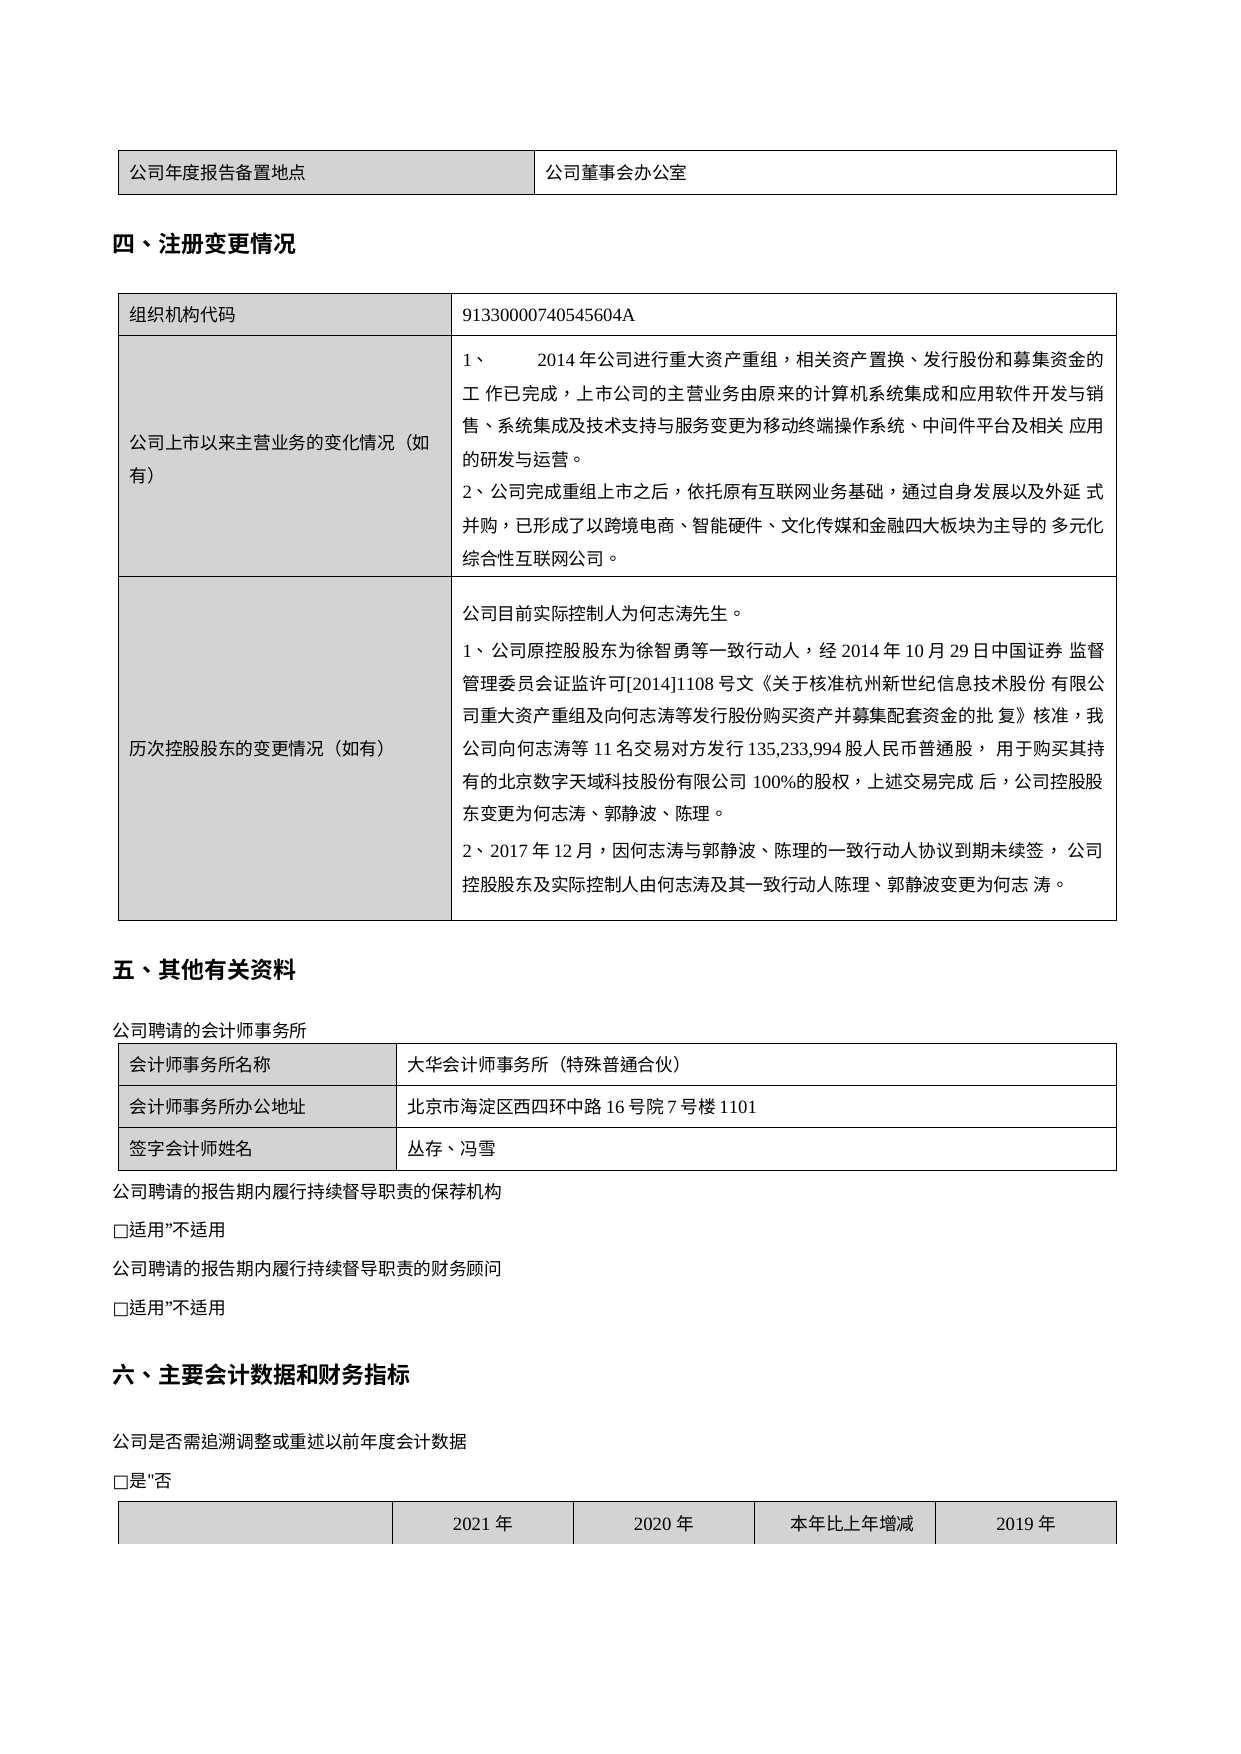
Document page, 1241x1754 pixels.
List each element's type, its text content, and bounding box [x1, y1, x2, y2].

table_header 本年比上年增减 [755, 1502, 935, 1544]
table_header 公司董事会办公室 [535, 151, 1116, 194]
text 公司是否需追溯调整或重述以前年度会计数据 [112, 1430, 1122, 1454]
table_header 大华会计师事务所（特殊普通合伙） [397, 1044, 1116, 1085]
table_cell 公司上市以来主营业务的变化情况（如 有） [119, 336, 451, 576]
text 公司聘请的报告期内履行持续督导职责的保荐机构 [112, 1179, 1122, 1203]
table_header 会计师事务所名称 [119, 1044, 396, 1085]
table_header [119, 1502, 392, 1544]
text □是"否 [112, 1469, 1122, 1493]
table_header 91330000740545604A [452, 294, 1116, 335]
table_header 公司年度报告备置地点 [119, 151, 534, 194]
table_cell 历次控股股东的变更情况（如有） [119, 577, 451, 920]
text 公司聘请的会计师事务所 [112, 1019, 1122, 1043]
table_cell 丛存、冯雪 [397, 1128, 1116, 1170]
subtitle 四、注册变更情况 [112, 228, 1122, 259]
subtitle 五、其他有关资料 [112, 954, 1122, 985]
table_header 2020 年 [574, 1502, 754, 1544]
table_header 2021 年 [393, 1502, 573, 1544]
table_cell 公司目前实际控制人为何志涛先生。 1、 公司原控股股东为徐智勇等一致行动人，经2014年10月29日中国证券 监督管理委员会证监许可[2014]1108号文《关于核准杭州新世纪信息技术股份 有限公司重大资产重组及向何志涛等发行股份购买资产并募集配套资金的批 复》核准，我公司向何志涛等11名交易对方发行135,233,994股人民币普通股， 用于购买其持有的北京数字天域科技股份有限公司100%的股权，上述交易完成 后，公司控股股东变更为何志涛、郭静波、陈理。 2、 2017年12月，因何志涛与郭静波、陈理的一致行动人协议到期未续签， 公司控股股东及实际控制人由何志涛及其一致行动人陈理、郭静波变更为何志 涛。 [452, 577, 1116, 920]
text 公司聘请的报告期内履行持续督导职责的财务顾问 [112, 1257, 1122, 1281]
table_cell 北京市海淀区西四环中路16号院7号楼1101 [397, 1086, 1116, 1127]
table_header 组织机构代码 [119, 294, 451, 335]
subtitle 六、主要会计数据和财务指标 [112, 1359, 1122, 1390]
text □适用”不适用 [112, 1295, 1122, 1319]
table_cell 1、 2014年公司进行重大资产重组，相关资产置换、发行股份和募集资金的工 作已完成，上市公司的主营业务由原来的计算机系统集成和应用软件开发与销 售、系统集成及技术支持与服务变更为移动终端操作系统、中间件平台及相关 应用的研发与运营。 2、 公司完成重组上市之后，依托原有互联网业务基础，通过自身发展以及外延 式并购，已形成了以跨境电商、智能硬件、文化传媒和金融四大板块为主导的 多元化综合性互联网公司。 [452, 336, 1116, 576]
table_cell 会计师事务所办公地址 [119, 1086, 396, 1127]
table_header 2019 年 [936, 1502, 1116, 1544]
text □适用”不适用 [112, 1218, 1122, 1242]
table_cell 签字会计师姓名 [119, 1128, 396, 1170]
